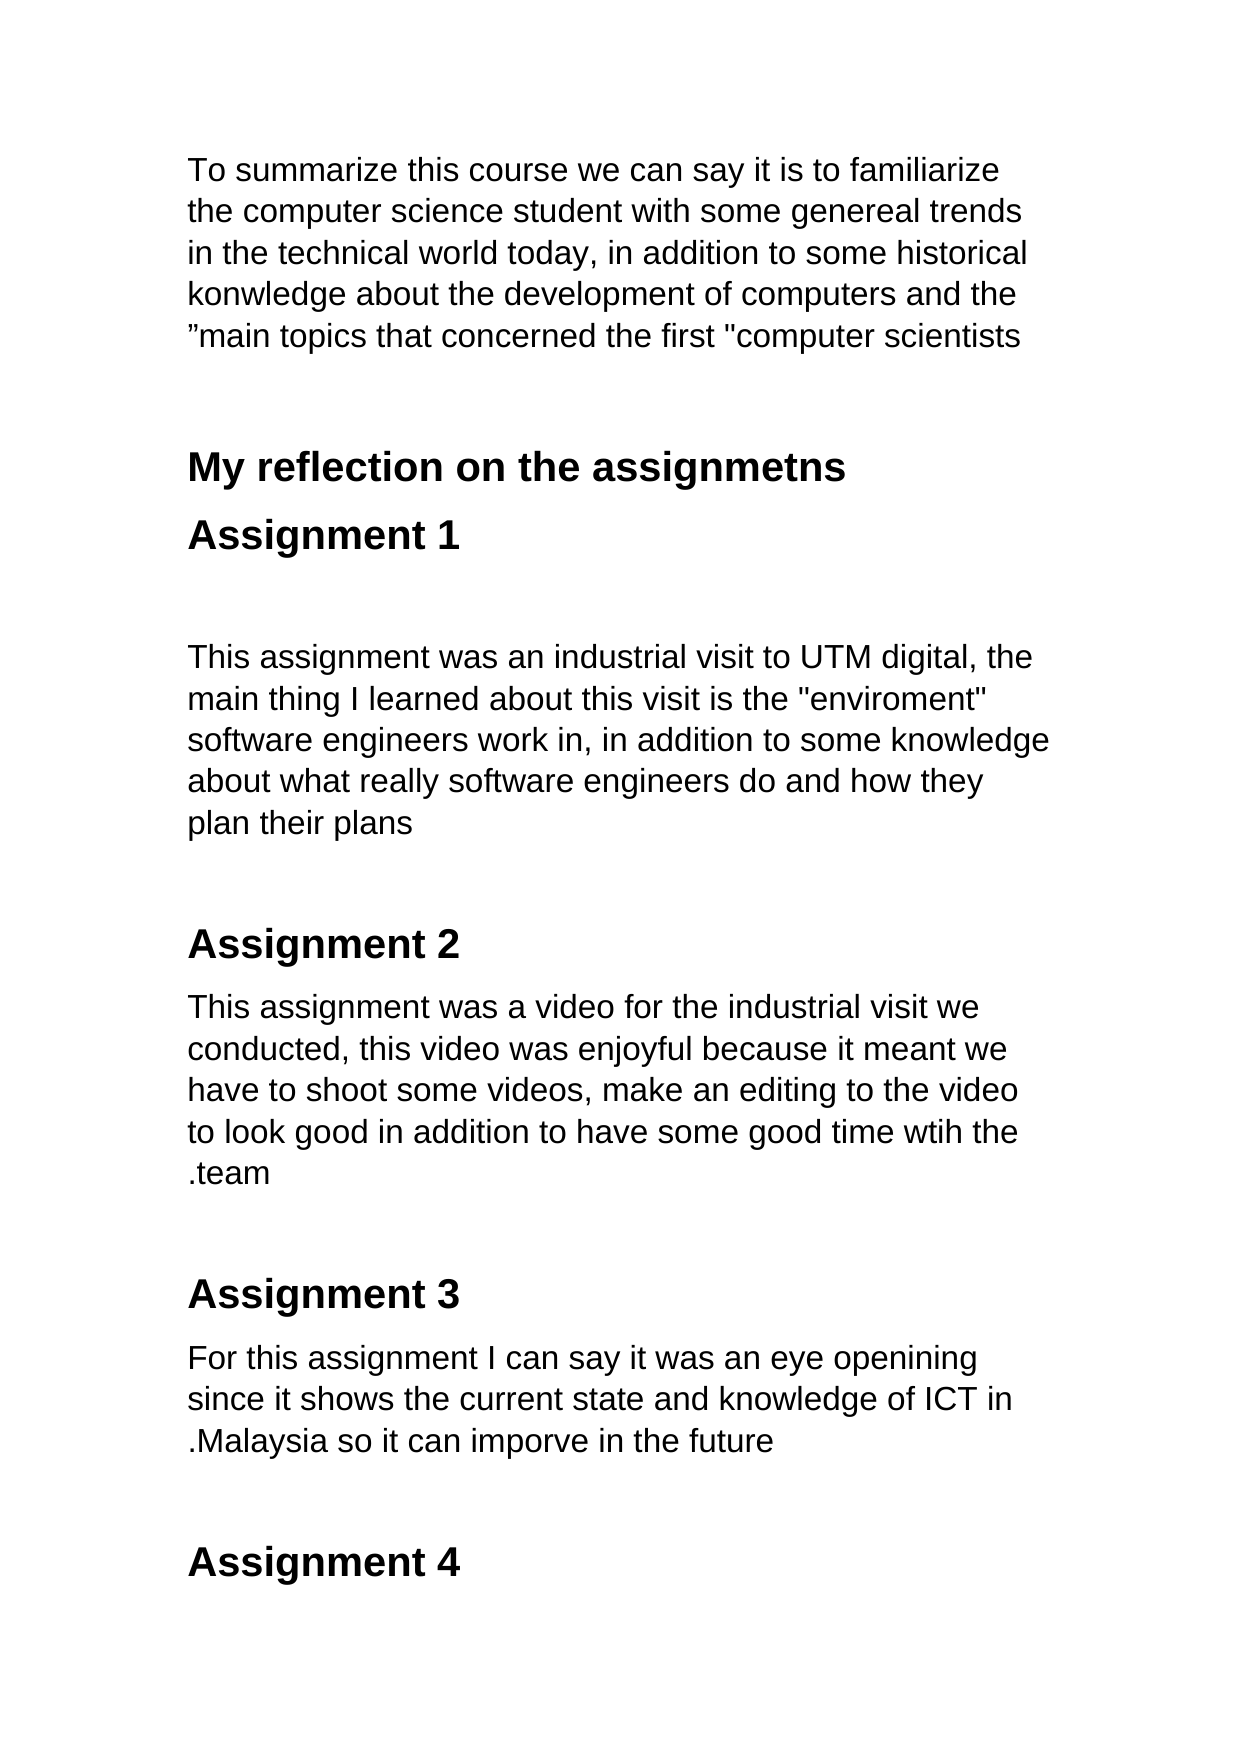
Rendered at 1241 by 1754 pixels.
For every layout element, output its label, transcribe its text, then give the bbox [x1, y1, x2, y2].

text Assignment 4 [187, 1537, 1053, 1585]
text Assignment 2 [187, 919, 1053, 967]
text This assignment was an industrial visit to UTM digital, the main thing I learned about this visit is the "enviroment" software engineers work in, in addition to some knowledge about what really software engineers do and how they plan their plans [187, 637, 1053, 841]
text For this assignment I can say it was an eye openining since it shows the current state and knowledge of ICT in Malaysia so it can imporve in the future. [187, 1338, 1053, 1459]
text Assignment 1 [187, 511, 1053, 558]
text Assignment 3 [187, 1269, 1053, 1317]
text My reflection on the assignmetns [187, 442, 1053, 490]
text This assignment was a video for the industrial visit we conducted, this video was enjoyful because it meant we have to shoot some videos, make an editing to the video to look good in addition to have some good time wtih the team. [187, 987, 1053, 1192]
text To summarize this course we can say it is to familiarize the computer science student with some genereal trends in the technical world today, in addition to some historical konwledge about the development of computers and the main topics that concerned the first "computer scientists” [187, 150, 1053, 354]
